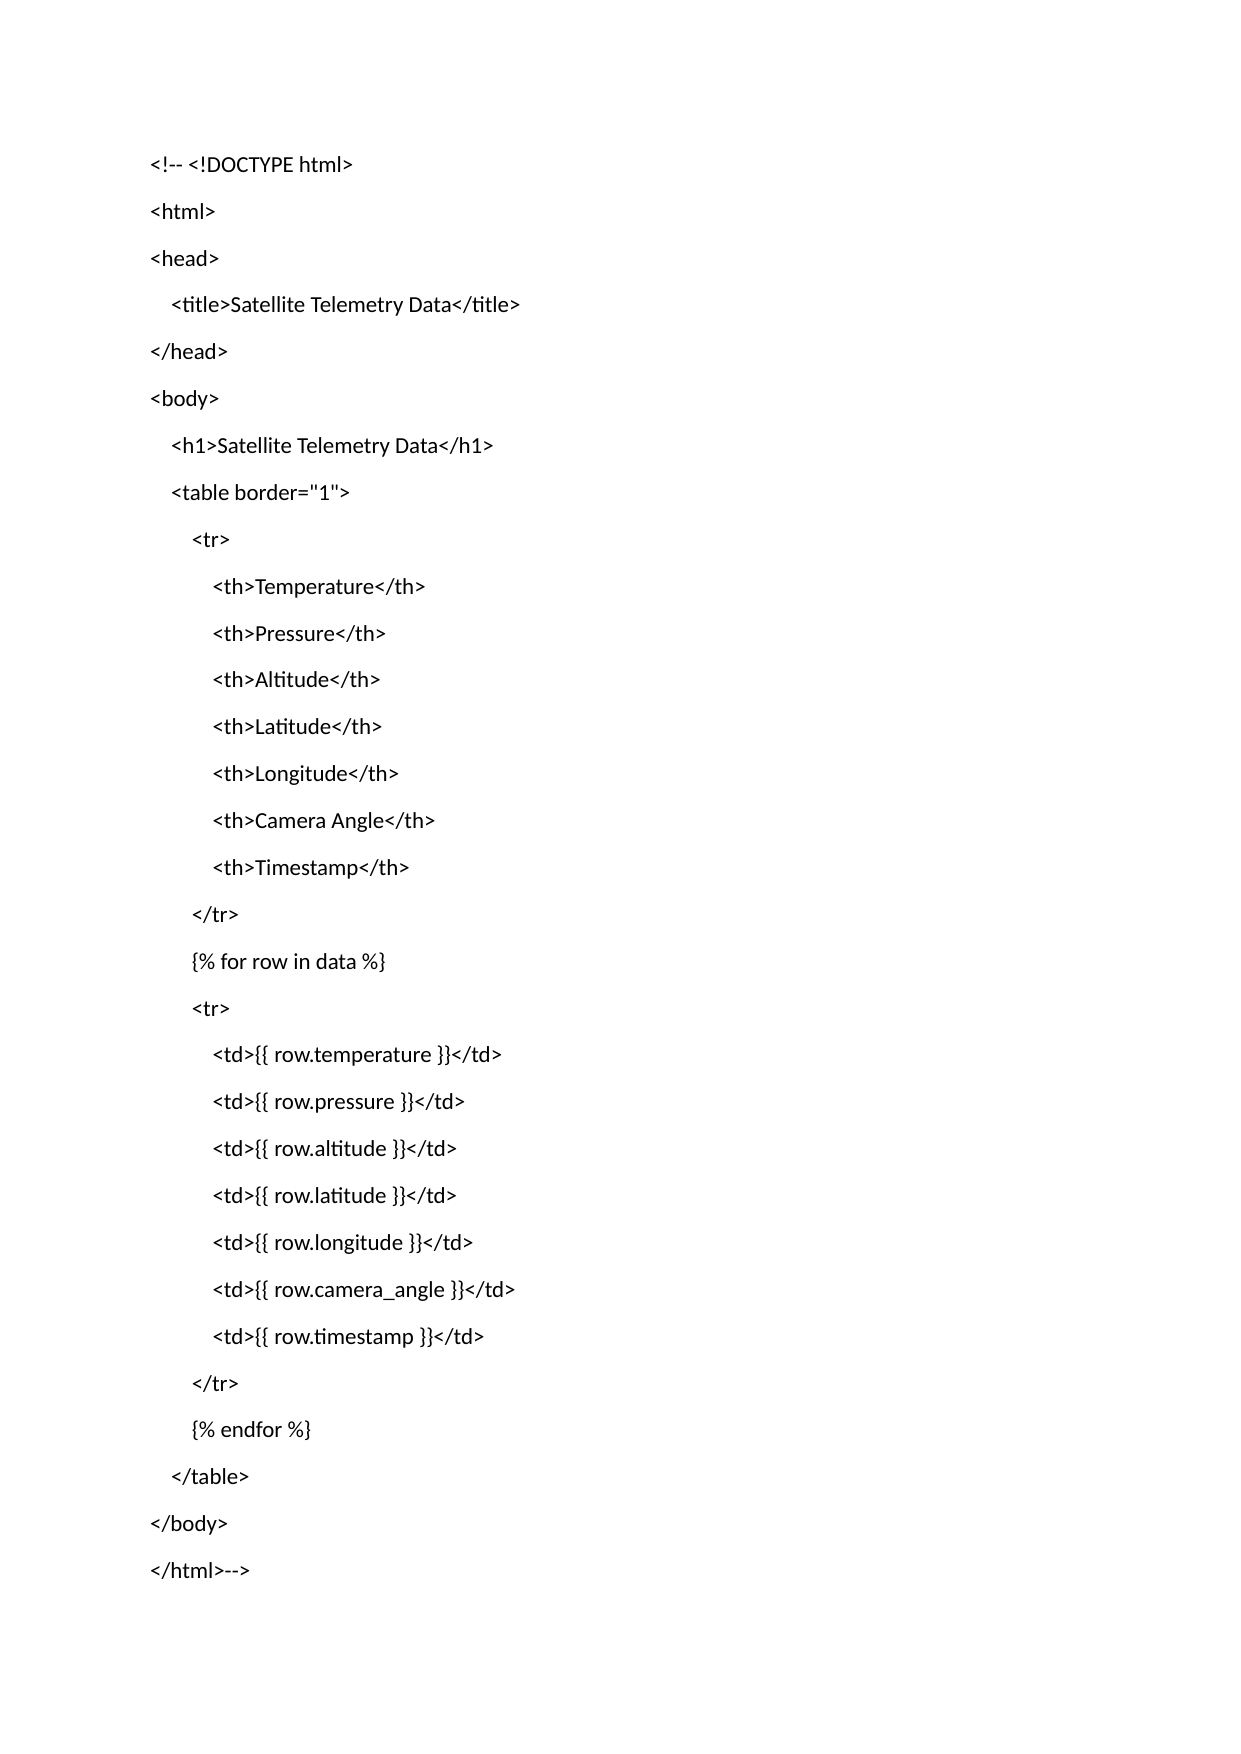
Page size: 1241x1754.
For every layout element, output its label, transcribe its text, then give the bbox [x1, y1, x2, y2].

text <td>{{ row.camera_angle }}</td> [150, 1275, 1090, 1303]
text <tr> [150, 525, 1090, 553]
text </tr> [150, 1369, 1090, 1397]
text </head> [150, 337, 1090, 366]
text <html> [150, 197, 1090, 225]
text </html>--> [150, 1556, 1090, 1584]
text </table> [150, 1462, 1090, 1491]
text {% endfor %} [150, 1416, 1090, 1444]
text </tr> [150, 900, 1090, 928]
text <title>Satellite Telemetry Data</title> [150, 291, 1090, 319]
text <th>Camera Angle</th> [150, 806, 1090, 834]
text <th>Altitude</th> [150, 666, 1090, 694]
text <head> [150, 244, 1090, 272]
text <td>{{ row.longitude }}</td> [150, 1228, 1090, 1256]
text <!-- <!DOCTYPE html> [150, 150, 1090, 178]
text </body> [150, 1509, 1090, 1537]
text <td>{{ row.latitude }}</td> [150, 1181, 1090, 1209]
text {% for row in data %} [150, 947, 1090, 975]
text <td>{{ row.altitude }}</td> [150, 1134, 1090, 1162]
text <td>{{ row.pressure }}</td> [150, 1087, 1090, 1116]
text <th>Temperature</th> [150, 572, 1090, 600]
text <th>Pressure</th> [150, 619, 1090, 647]
text <tr> [150, 994, 1090, 1022]
text <th>Latitude</th> [150, 712, 1090, 741]
text <body> [150, 384, 1090, 412]
text <td>{{ row.temperature }}</td> [150, 1041, 1090, 1069]
text <th>Timestamp</th> [150, 853, 1090, 881]
text <td>{{ row.timestamp }}</td> [150, 1322, 1090, 1350]
text <h1>Satellite Telemetry Data</h1> [150, 431, 1090, 459]
text <th>Longitude</th> [150, 759, 1090, 787]
text <table border="1"> [150, 478, 1090, 506]
